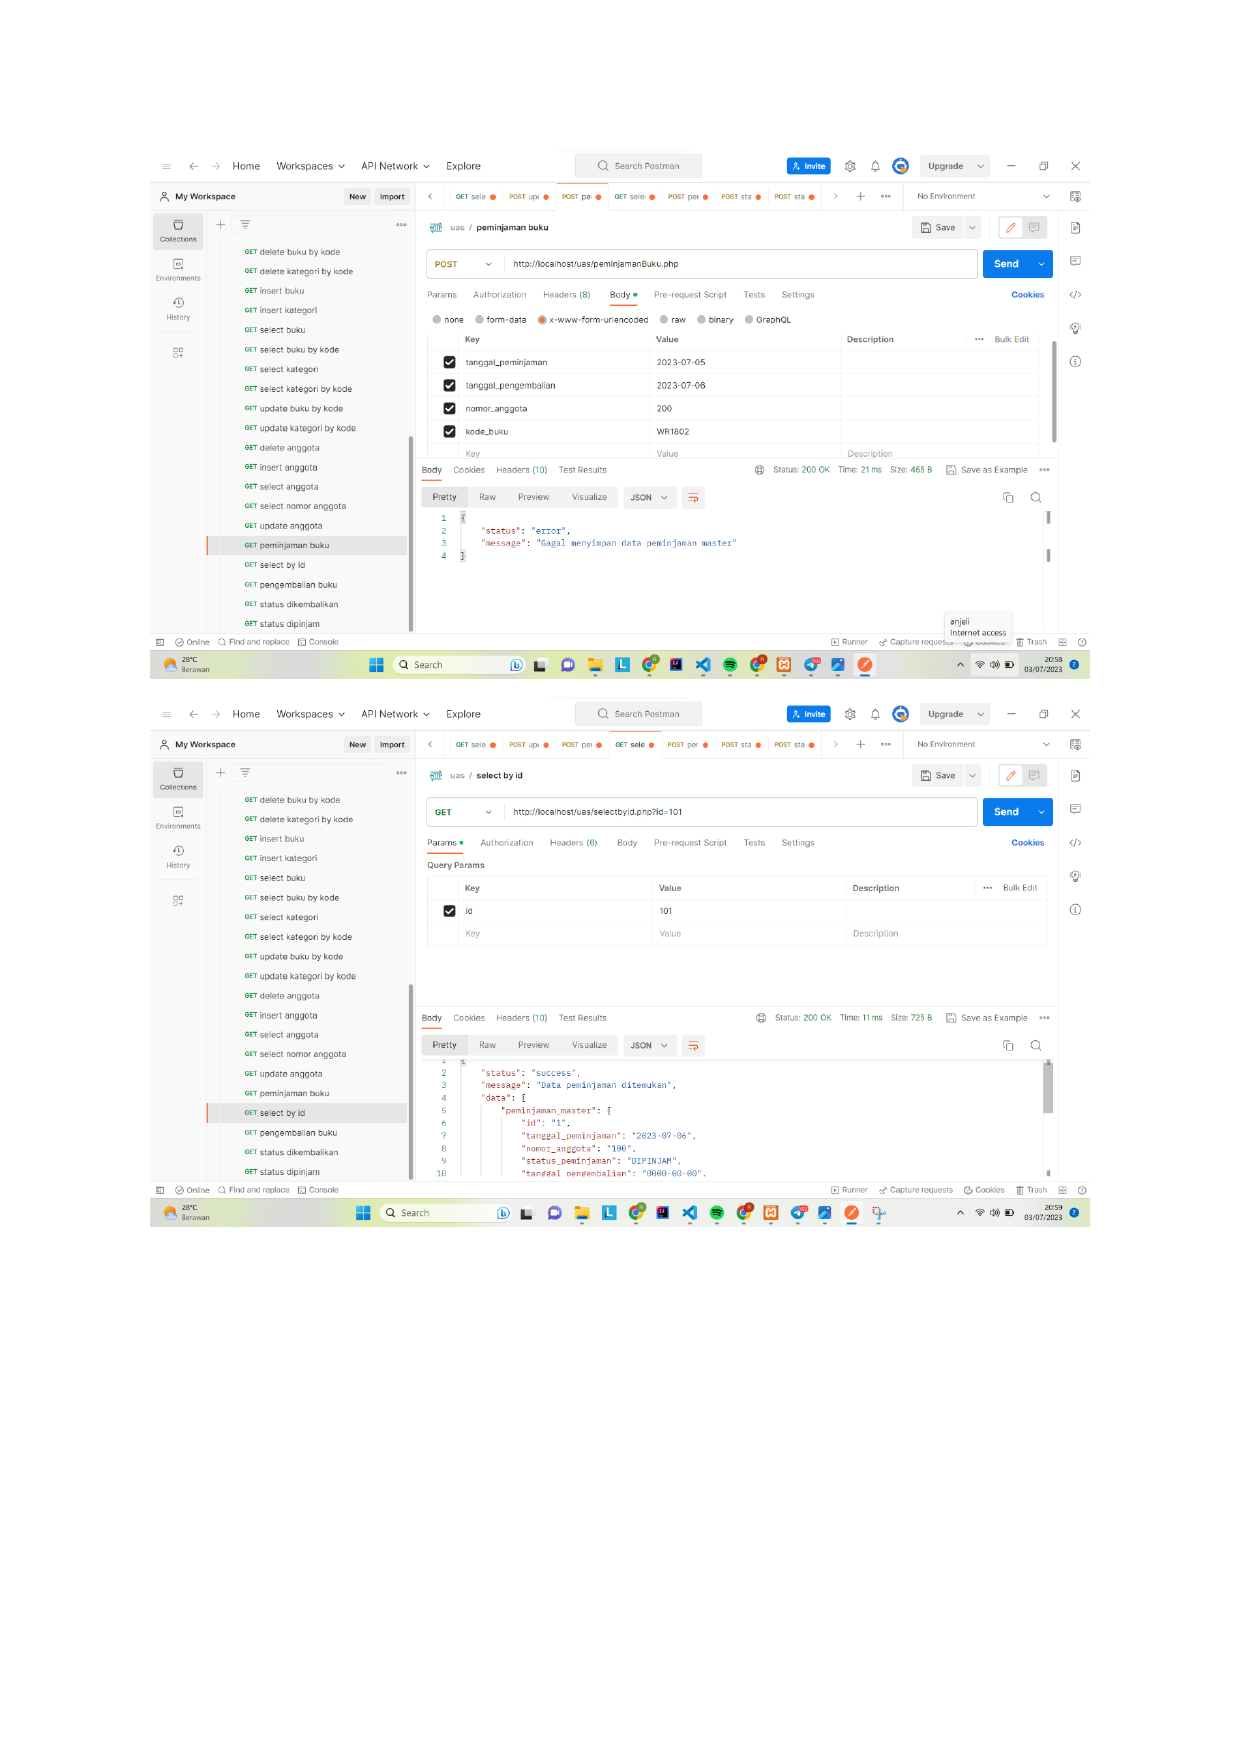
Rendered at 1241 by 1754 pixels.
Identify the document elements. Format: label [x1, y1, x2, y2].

picture [150, 697, 1091, 1227]
picture [150, 150, 1091, 679]
